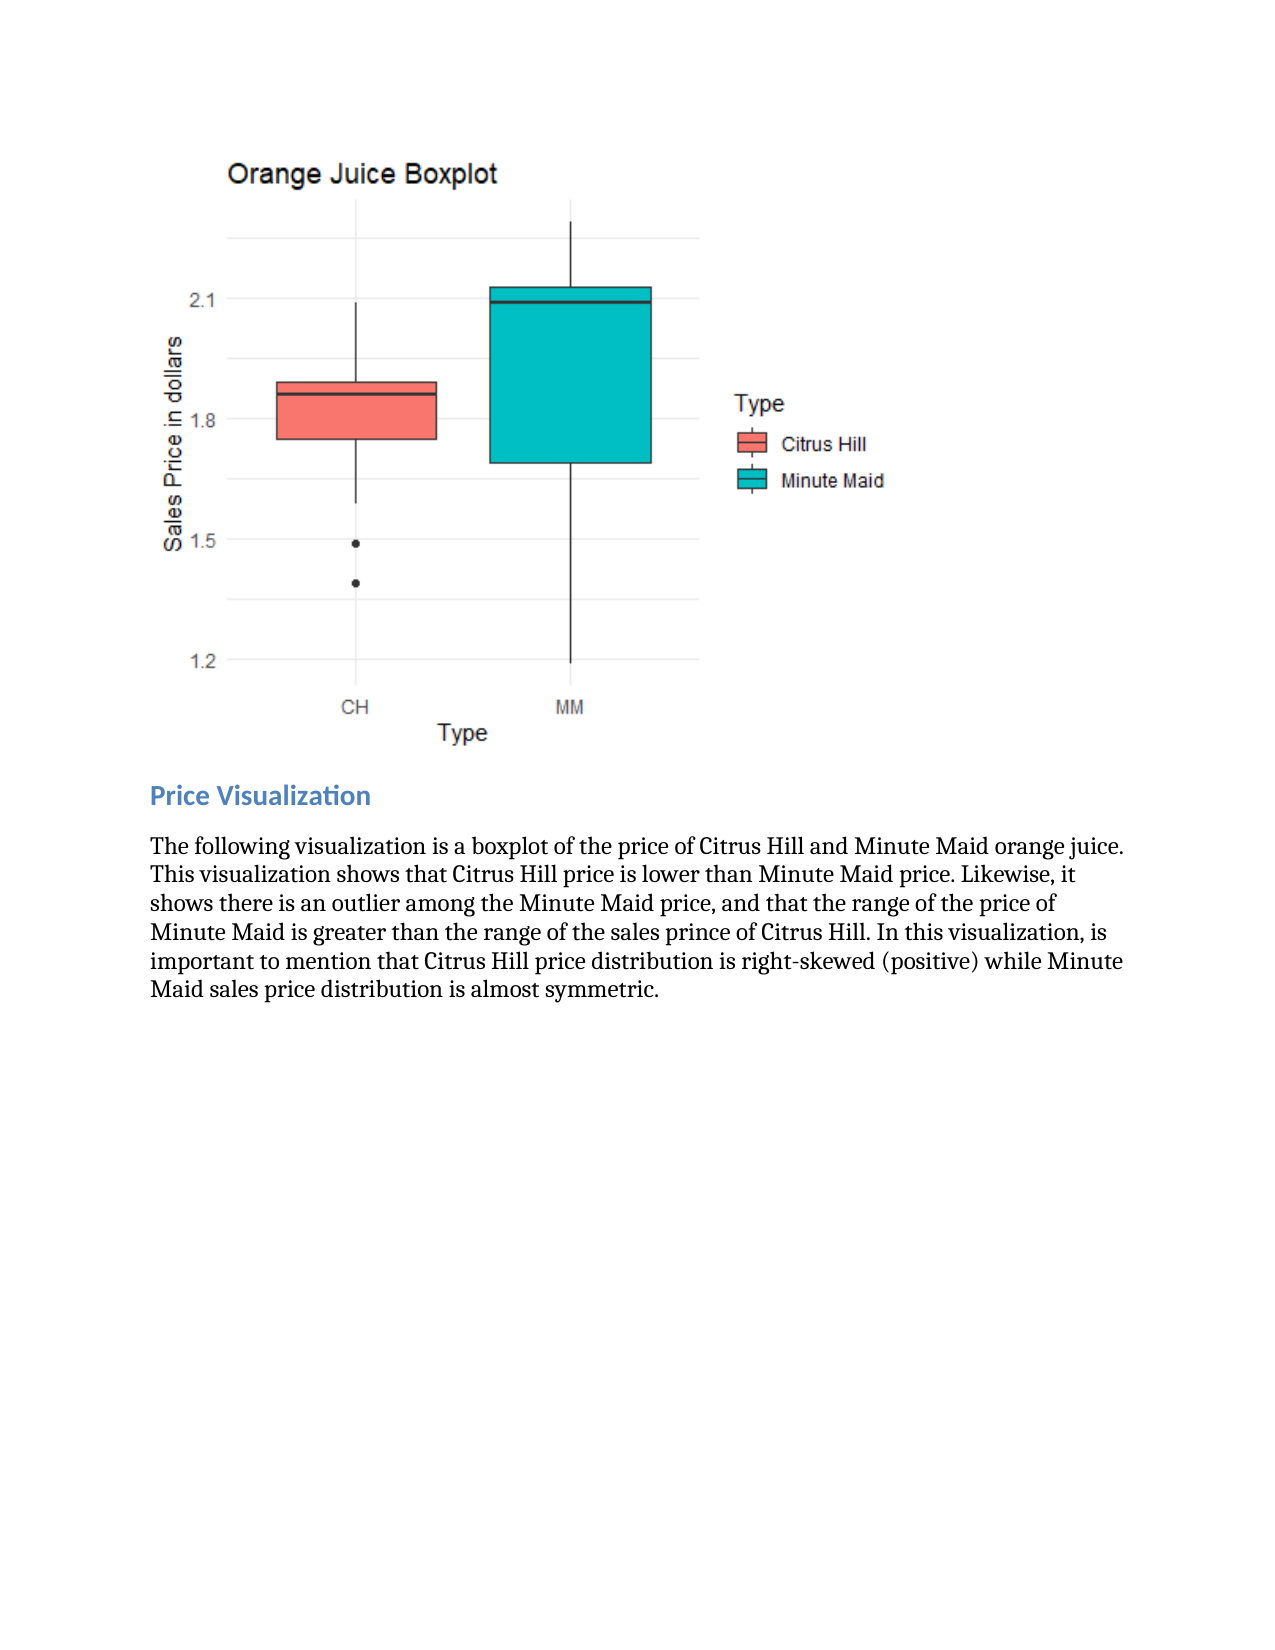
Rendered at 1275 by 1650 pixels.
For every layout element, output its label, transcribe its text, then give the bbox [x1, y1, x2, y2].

subtitle Price Visualization [150, 777, 1125, 813]
picture [150, 150, 908, 757]
text The following visualization is a boxplot of the price of Citrus Hill and Minute Maid orange juice. This visualization shows that Citrus Hill price is lower than Minute Maid price. Likewise, it shows there is an outlier among the Minute Maid price, and that the range of the price of Minute Maid is greater than the range of the sales prince of Citrus Hill. In this visualization, is important to mention that Citrus Hill price distribution is right-skewed (positive) while Minute Maid sales price distribution is almost symmetric. [150, 832, 1125, 1004]
